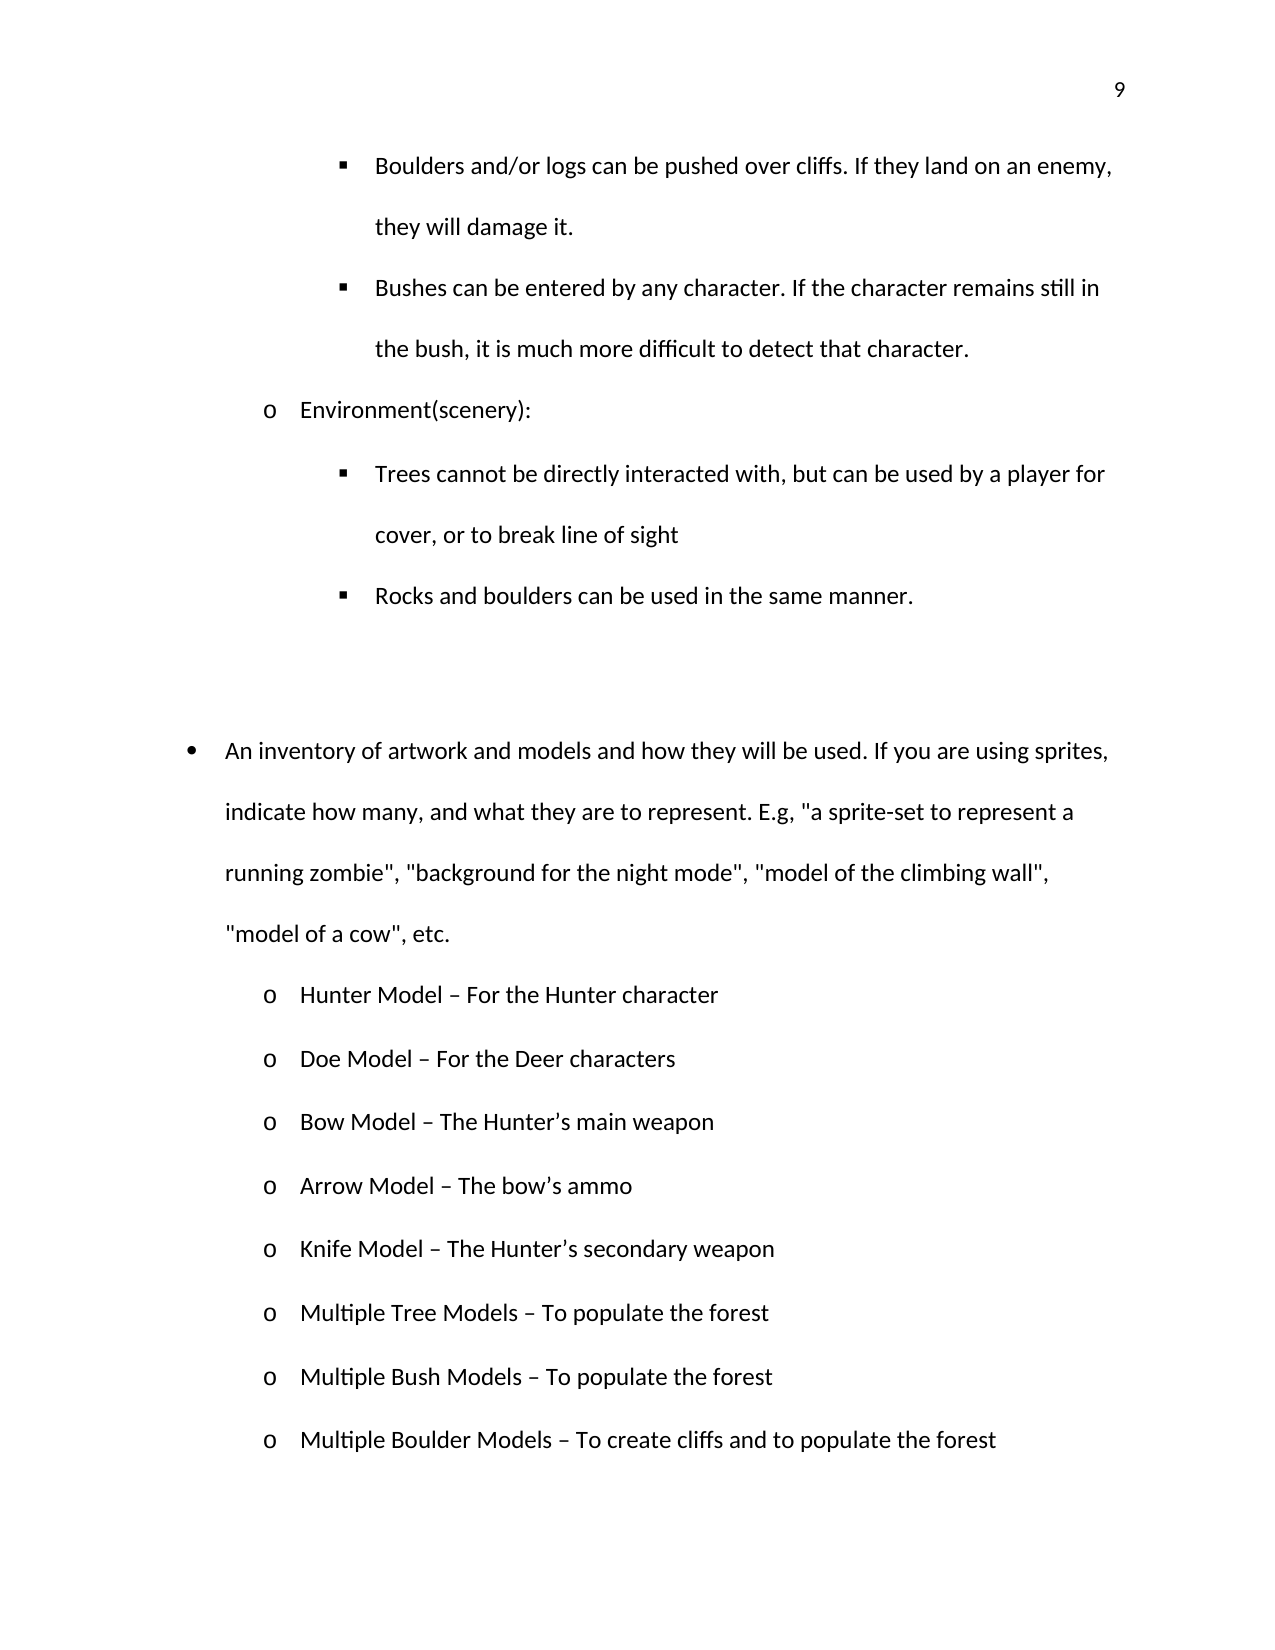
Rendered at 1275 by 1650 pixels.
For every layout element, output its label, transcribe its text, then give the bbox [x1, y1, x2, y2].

list Multiple Boulder Models – To create cliffs and to populate the forest [262, 1424, 1125, 1456]
list An inventory of artwork and models and how they will be used. If you are using sprites, indicate how many, and what they are to represent. E.g, "a sprite-set to represent a running zombie", "background for the night mode", "model of the climbing wall", "model of a cow", etc. [187, 735, 1125, 949]
list Multiple Tree Models – To populate the forest [262, 1297, 1125, 1329]
list Bushes can be entered by any character. If the character remains still in the bush, it is much more difficult to detect that character. [337, 272, 1125, 364]
list Boulders and/or logs can be pushed over cliffs. If they land on an enemy, they will damage it. [337, 150, 1125, 242]
list Arrow Model – The bow’s ammo [262, 1170, 1125, 1202]
list Trees cannot be directly interacted with, but can be used by a player for cover, or to break line of sight [337, 458, 1125, 549]
list Rocks and boulders can be used in the same manner. [337, 580, 1125, 610]
list Knife Model – The Hunter’s secondary weapon [262, 1233, 1125, 1265]
list Multiple Bush Models – To populate the forest [262, 1361, 1125, 1392]
list Hunter Model – For the Hunter character [262, 979, 1125, 1011]
list Environment(scenery): [262, 394, 1125, 426]
list Doe Model – For the Deer characters [262, 1043, 1125, 1075]
list Bow Model – The Hunter’s main weapon [262, 1106, 1125, 1138]
